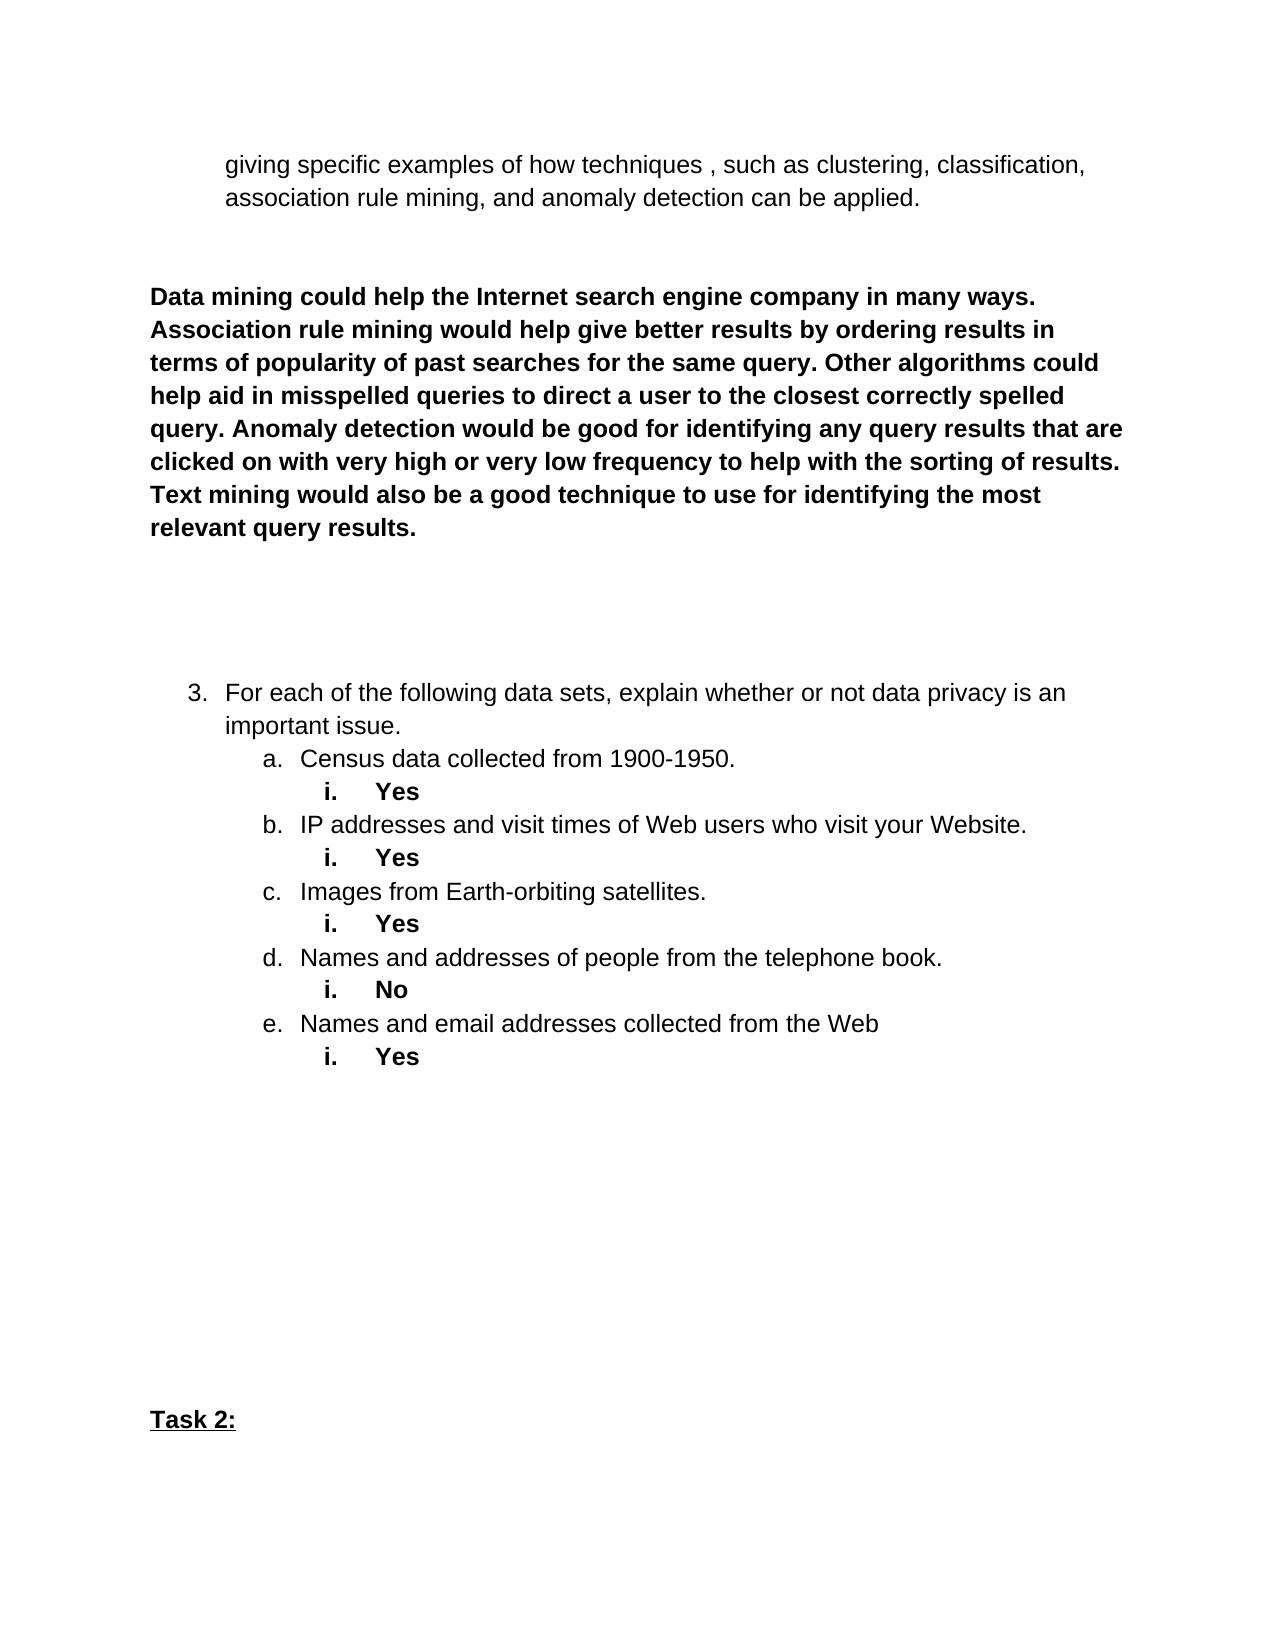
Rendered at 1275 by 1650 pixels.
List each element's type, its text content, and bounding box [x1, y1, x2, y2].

list Census data collected from 1900-1950. [262, 744, 1125, 773]
list Names and addresses of people from the telephone book. [262, 942, 1125, 971]
list Yes [337, 843, 1125, 872]
list Yes [337, 1042, 1125, 1070]
list Yes [337, 909, 1125, 938]
list Yes [337, 777, 1125, 806]
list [187, 150, 1125, 212]
text Data mining could help the Internet search engine company in many ways. Association rule mining would help give better results by ordering results in terms of popularity of past searches for the same query. Other algorithms could help aid in misspelled queries to direct a user to the closest correctly spelled query. Anomaly detection would be good for identifying any query results that are clicked on with very high or very low frequency to help with the sorting of results. Text mining would also be a good technique to use for identifying the most relevant query results. [150, 282, 1125, 542]
list Names and email addresses collected from the Web [262, 1008, 1125, 1037]
list For each of the following data sets, explain whether or not data privacy is an important issue. [187, 678, 1125, 740]
list No [337, 976, 1125, 1004]
text Task 2: [150, 1405, 1125, 1433]
list IP addresses and visit times of Web users who visit your Website. [262, 810, 1125, 839]
list Images from Earth-orbiting satellites. [262, 876, 1125, 905]
